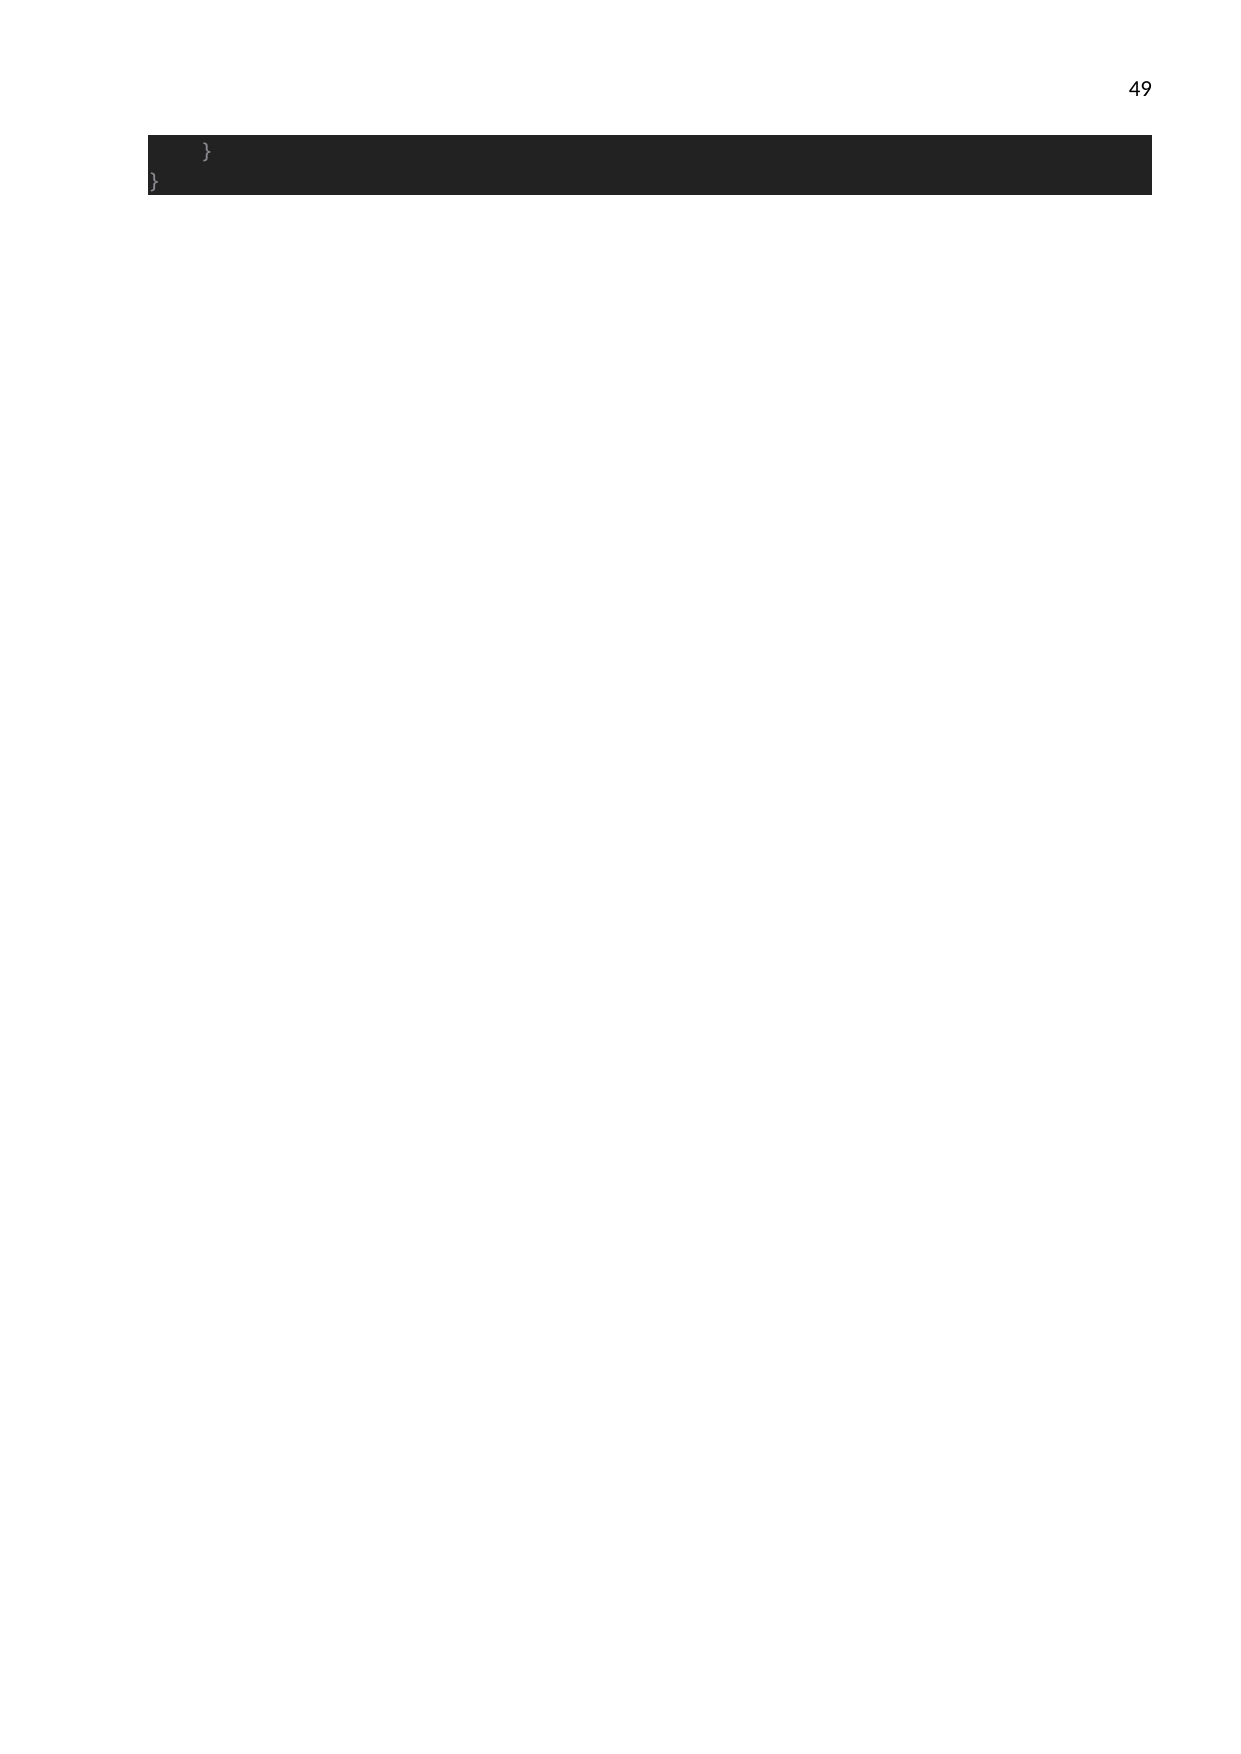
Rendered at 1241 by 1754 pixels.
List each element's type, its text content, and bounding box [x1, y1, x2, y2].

text } [148, 135, 1152, 165]
text } [148, 165, 1152, 195]
